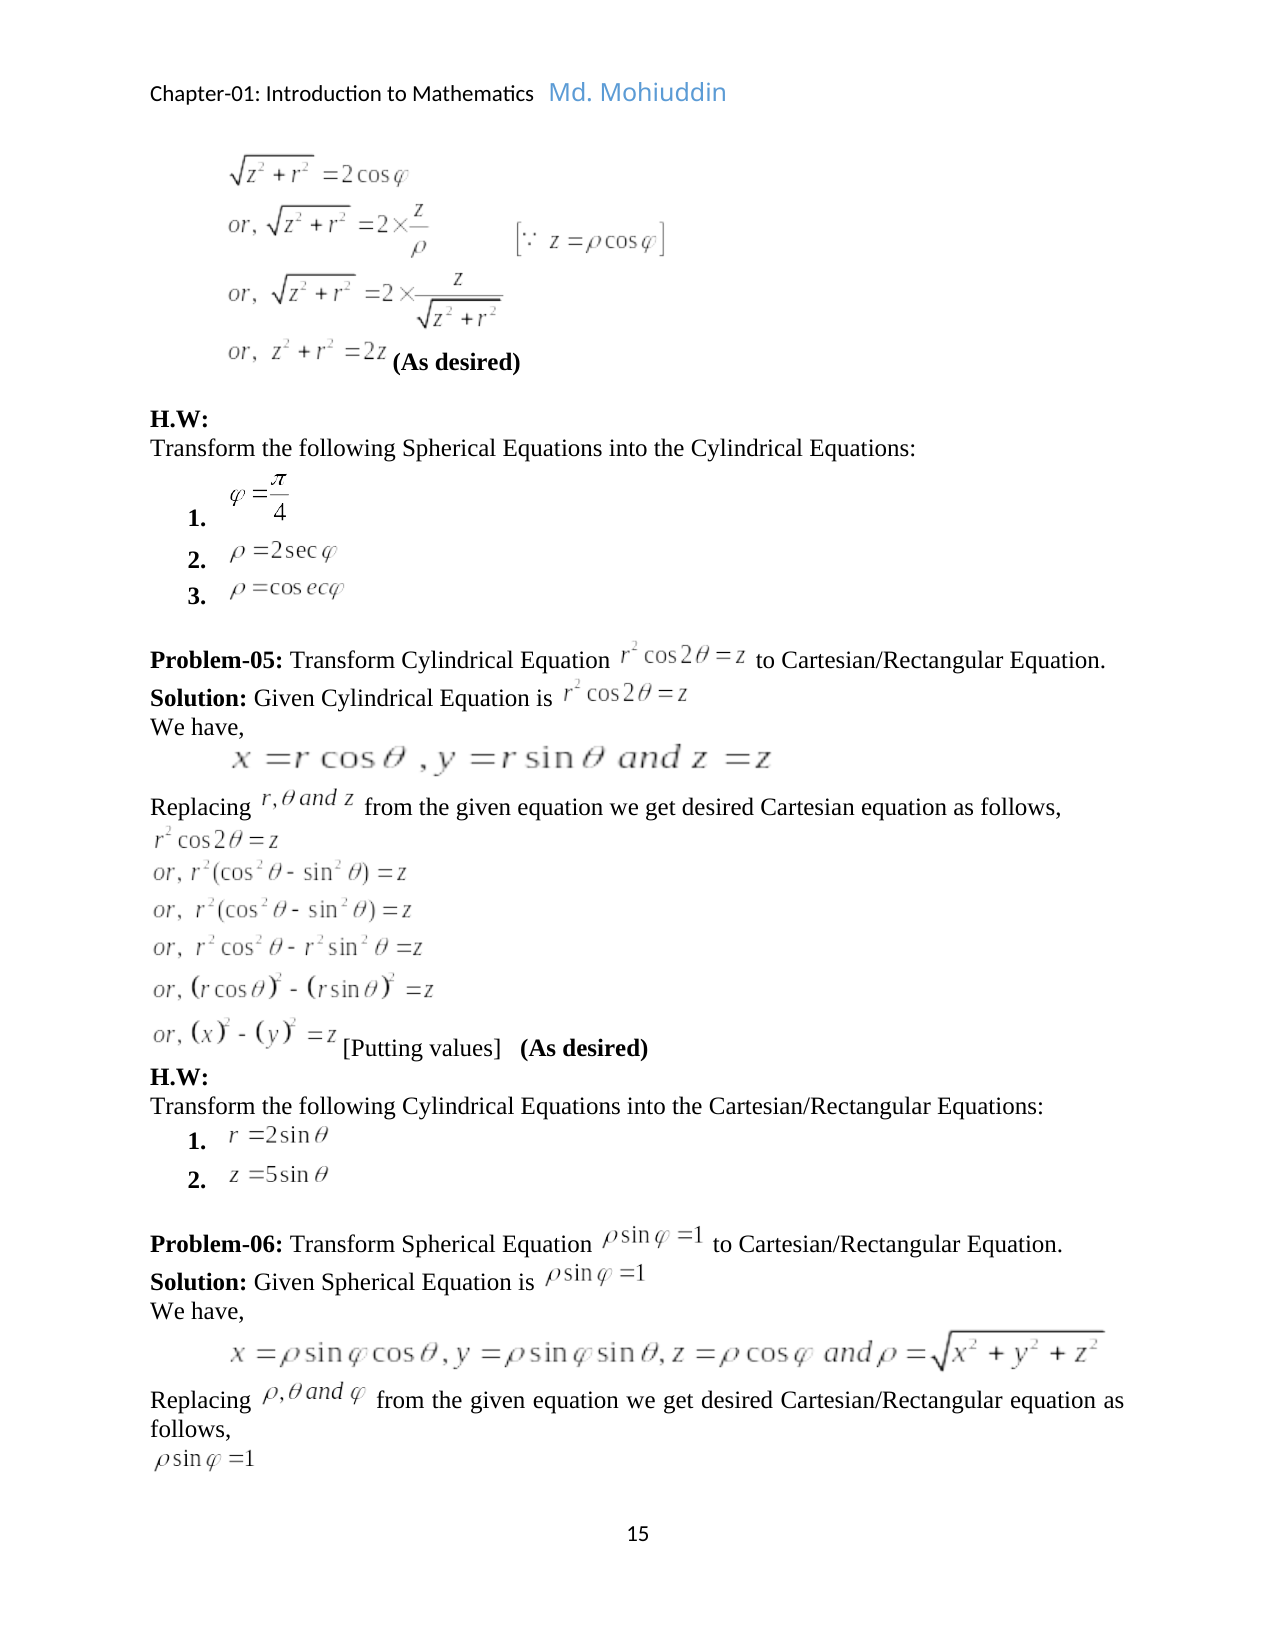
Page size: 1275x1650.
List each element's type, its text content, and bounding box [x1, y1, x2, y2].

text Solution: Given Spherical Equation is [150, 1258, 1125, 1296]
text [Putting values] (As desired) [150, 1012, 1125, 1062]
text H.W: [150, 1062, 1125, 1091]
text Solution: Given Cylindrical Equation is [150, 673, 1125, 712]
text (As desired) [150, 333, 1125, 376]
text H.W: [150, 404, 1125, 433]
text We have, [150, 712, 1125, 741]
text Transform the following Spherical Equations into the Cylindrical Equations: [150, 433, 1125, 462]
text Problem-05: Transform Cylindrical Equation to Cartesian/Rectangular Equation. [150, 635, 1125, 673]
text We have, [150, 1296, 1125, 1324]
text Transform the following Cylindrical Equations into the Cartesian/Rectangular Equations: [150, 1091, 1125, 1120]
text Replacing from the given equation we get desired Cartesian equation as follows, [150, 783, 1125, 821]
text Problem-06: Transform Spherical Equation to Cartesian/Rectangular Equation. [150, 1219, 1125, 1258]
text Replacing from the given equation we get desired Cartesian/Rectangular equation as follows, [150, 1376, 1125, 1443]
